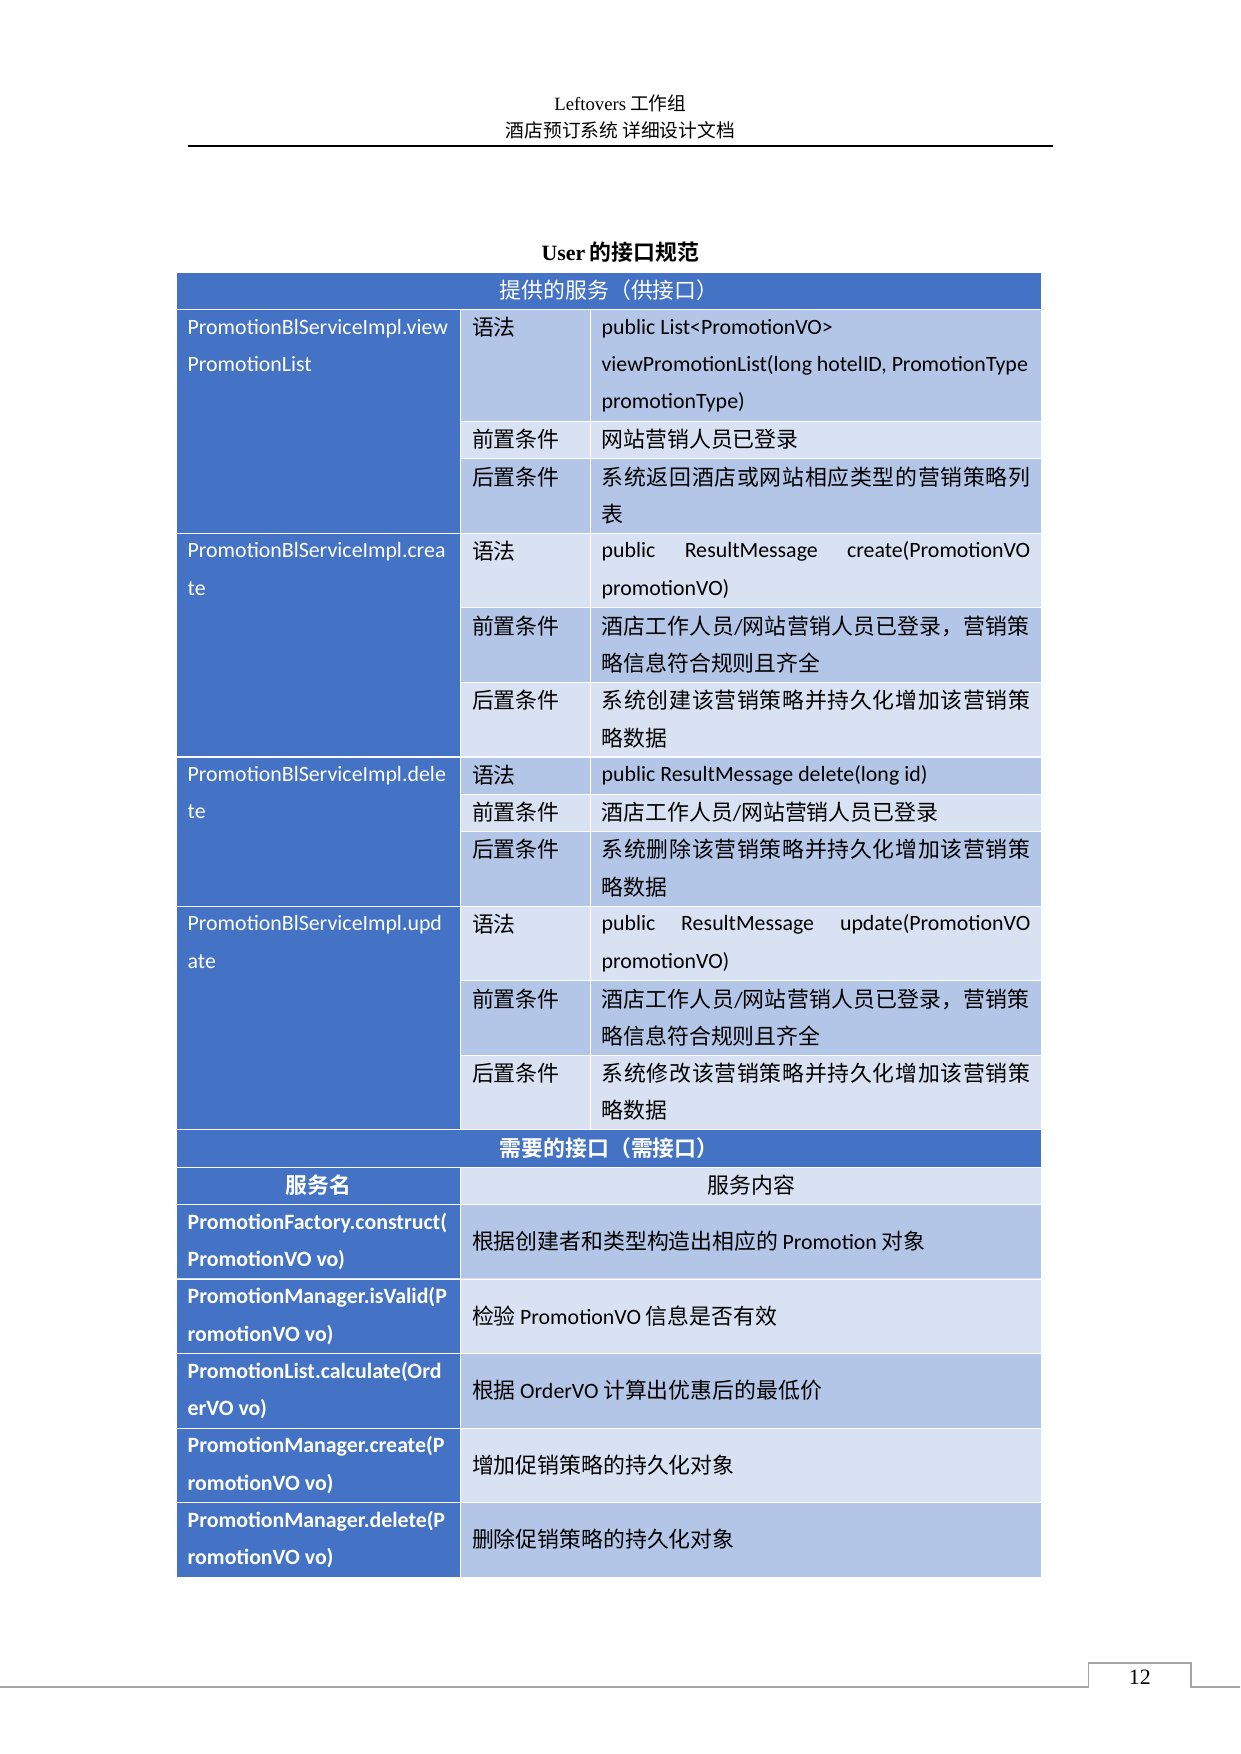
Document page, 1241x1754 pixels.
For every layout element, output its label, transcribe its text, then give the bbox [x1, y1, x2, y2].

table_cell 系统修改该营销策略并持久化增加该营销策略数据 [591, 1056, 1041, 1129]
table_cell PromotionBlServiceImpl.create [177, 534, 460, 756]
table_cell public ResultMessage delete(long id) [591, 758, 1041, 794]
table_cell 语法 [461, 758, 590, 794]
table_cell public ResultMessage update(PromotionVO promotionVO) [591, 907, 1041, 980]
table_cell PromotionBlServiceImpl.update [177, 907, 460, 1129]
table_cell 系统创建该营销策略并持久化增加该营销策略数据 [591, 683, 1041, 756]
table_cell PromotionManager.isValid(PromotionVO vo) [177, 1280, 460, 1353]
table_cell 系统删除该营销策略并持久化增加该营销策略数据 [591, 832, 1041, 906]
table_cell 语法 [461, 534, 590, 607]
table_cell 后置条件 [461, 832, 590, 906]
table_cell public ResultMessage create(PromotionVO promotionVO) [591, 534, 1041, 607]
table_cell public List<PromotionVO> viewPromotionList(long hotelID, PromotionType promotionType) [591, 310, 1041, 421]
table_cell 根据创建者和类型构造出相应的Promotion对象 [461, 1205, 1041, 1278]
table_cell 前置条件 [461, 422, 590, 458]
table_cell 语法 [461, 310, 590, 421]
text User的接口规范 [187, 234, 1053, 267]
table_cell 前置条件 [461, 981, 590, 1055]
table_cell 需要的接口（需接口） [177, 1130, 1041, 1167]
table_cell 后置条件 [461, 1056, 590, 1129]
table_cell 服务内容 [461, 1168, 1041, 1204]
table_header 提供的服务（供接口） [177, 273, 1041, 309]
table_cell 语法 [461, 907, 590, 980]
table_cell 后置条件 [461, 683, 590, 756]
table_cell PromotionBlServiceImpl.delete [177, 758, 460, 906]
table_cell 酒店工作人员/网站营销人员已登录，营销策略信息符合规则且齐全 [591, 608, 1041, 682]
table_cell 后置条件 [461, 459, 590, 533]
table_cell PromotionList.calculate(OrderVO vo) [177, 1354, 460, 1428]
table_cell PromotionManager.delete(PromotionVO vo) [177, 1503, 460, 1577]
table_cell PromotionFactory.construct(PromotionVO vo) [177, 1205, 460, 1278]
table_cell 酒店工作人员/网站营销人员已登录，营销策略信息符合规则且齐全 [591, 981, 1041, 1055]
table_cell 前置条件 [461, 608, 590, 682]
table_cell PromotionBlServiceImpl.viewPromotionList [177, 310, 460, 533]
table_cell 前置条件 [461, 795, 590, 831]
table_cell 服务名 [177, 1168, 460, 1204]
table_cell 删除促销策略的持久化对象 [461, 1503, 1041, 1577]
table_cell 检验PromotionVO信息是否有效 [461, 1280, 1041, 1353]
table_cell 根据OrderVO计算出优惠后的最低价 [461, 1354, 1041, 1428]
table_cell 增加促销策略的持久化对象 [461, 1429, 1041, 1502]
table_cell 系统返回酒店或网站相应类型的营销策略列表 [591, 459, 1041, 533]
table_cell 网站营销人员已登录 [591, 422, 1041, 458]
table_cell PromotionManager.create(PromotionVO vo) [177, 1429, 460, 1502]
table_cell 酒店工作人员/网站营销人员已登录 [591, 795, 1041, 831]
